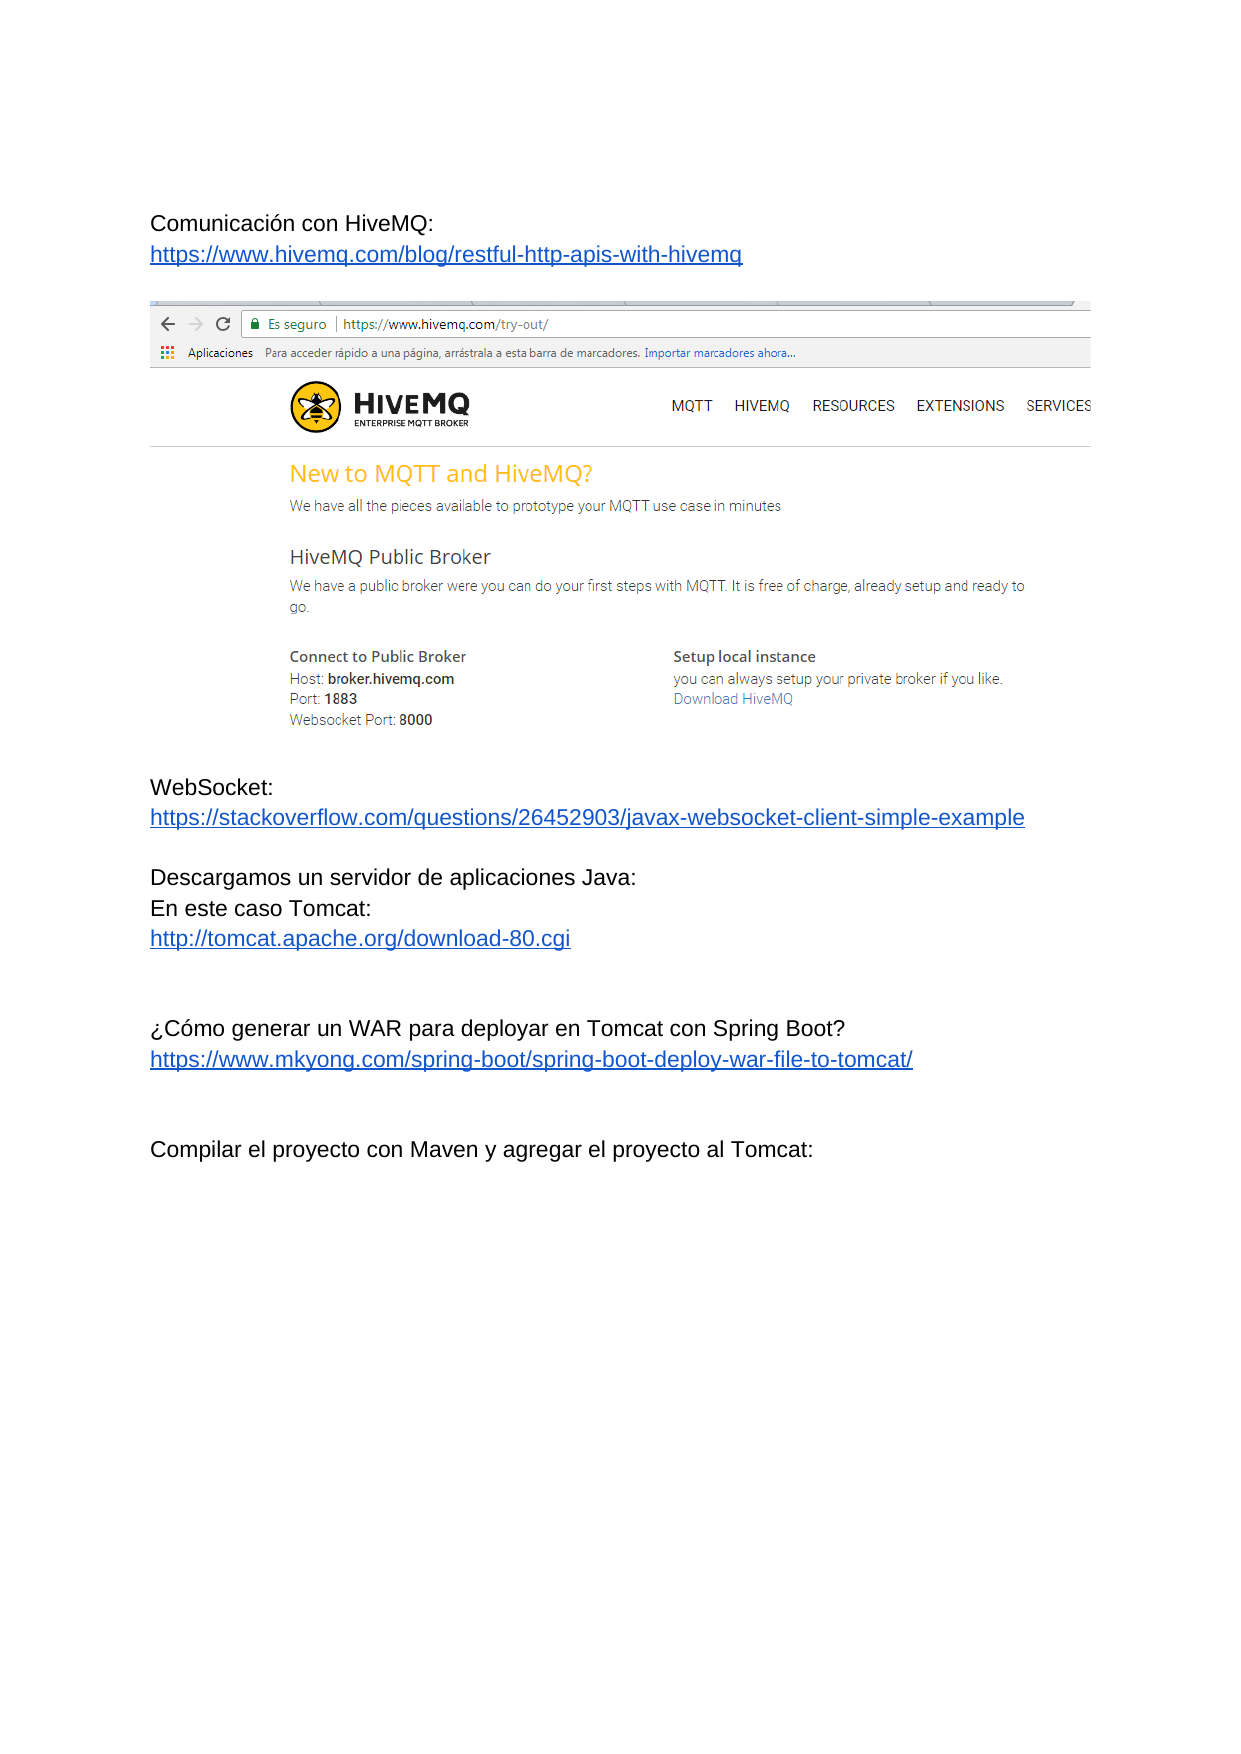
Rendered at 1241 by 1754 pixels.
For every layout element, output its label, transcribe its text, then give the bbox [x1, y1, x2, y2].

text En este caso Tomcat: [150, 894, 1090, 921]
text Comunicación con HiveMQ: [150, 210, 1090, 237]
text Descargamos un servidor de aplicaciones Java: [150, 864, 1090, 891]
text Compilar el proyecto con Maven y agregar el proyecto al Tomcat: [150, 1136, 1090, 1162]
text ¿Cómo generar un WAR para deployar en Tomcat con Spring Boot? [150, 1015, 1090, 1042]
text https://stackoverflow.com/questions/26452903/javax-websocket-client-simple-example [150, 804, 1090, 830]
text https://www.mkyong.com/spring-boot/spring-boot-deploy-war-file-to-tomcat/ [150, 1046, 1090, 1072]
text http://tomcat.apache.org/download-80.cgi [150, 925, 1090, 951]
text https://www.hivemq.com/blog/restful-http-apis-with-hivemq [150, 241, 1090, 267]
picture [150, 301, 1091, 770]
text WebSocket: [150, 774, 1090, 800]
